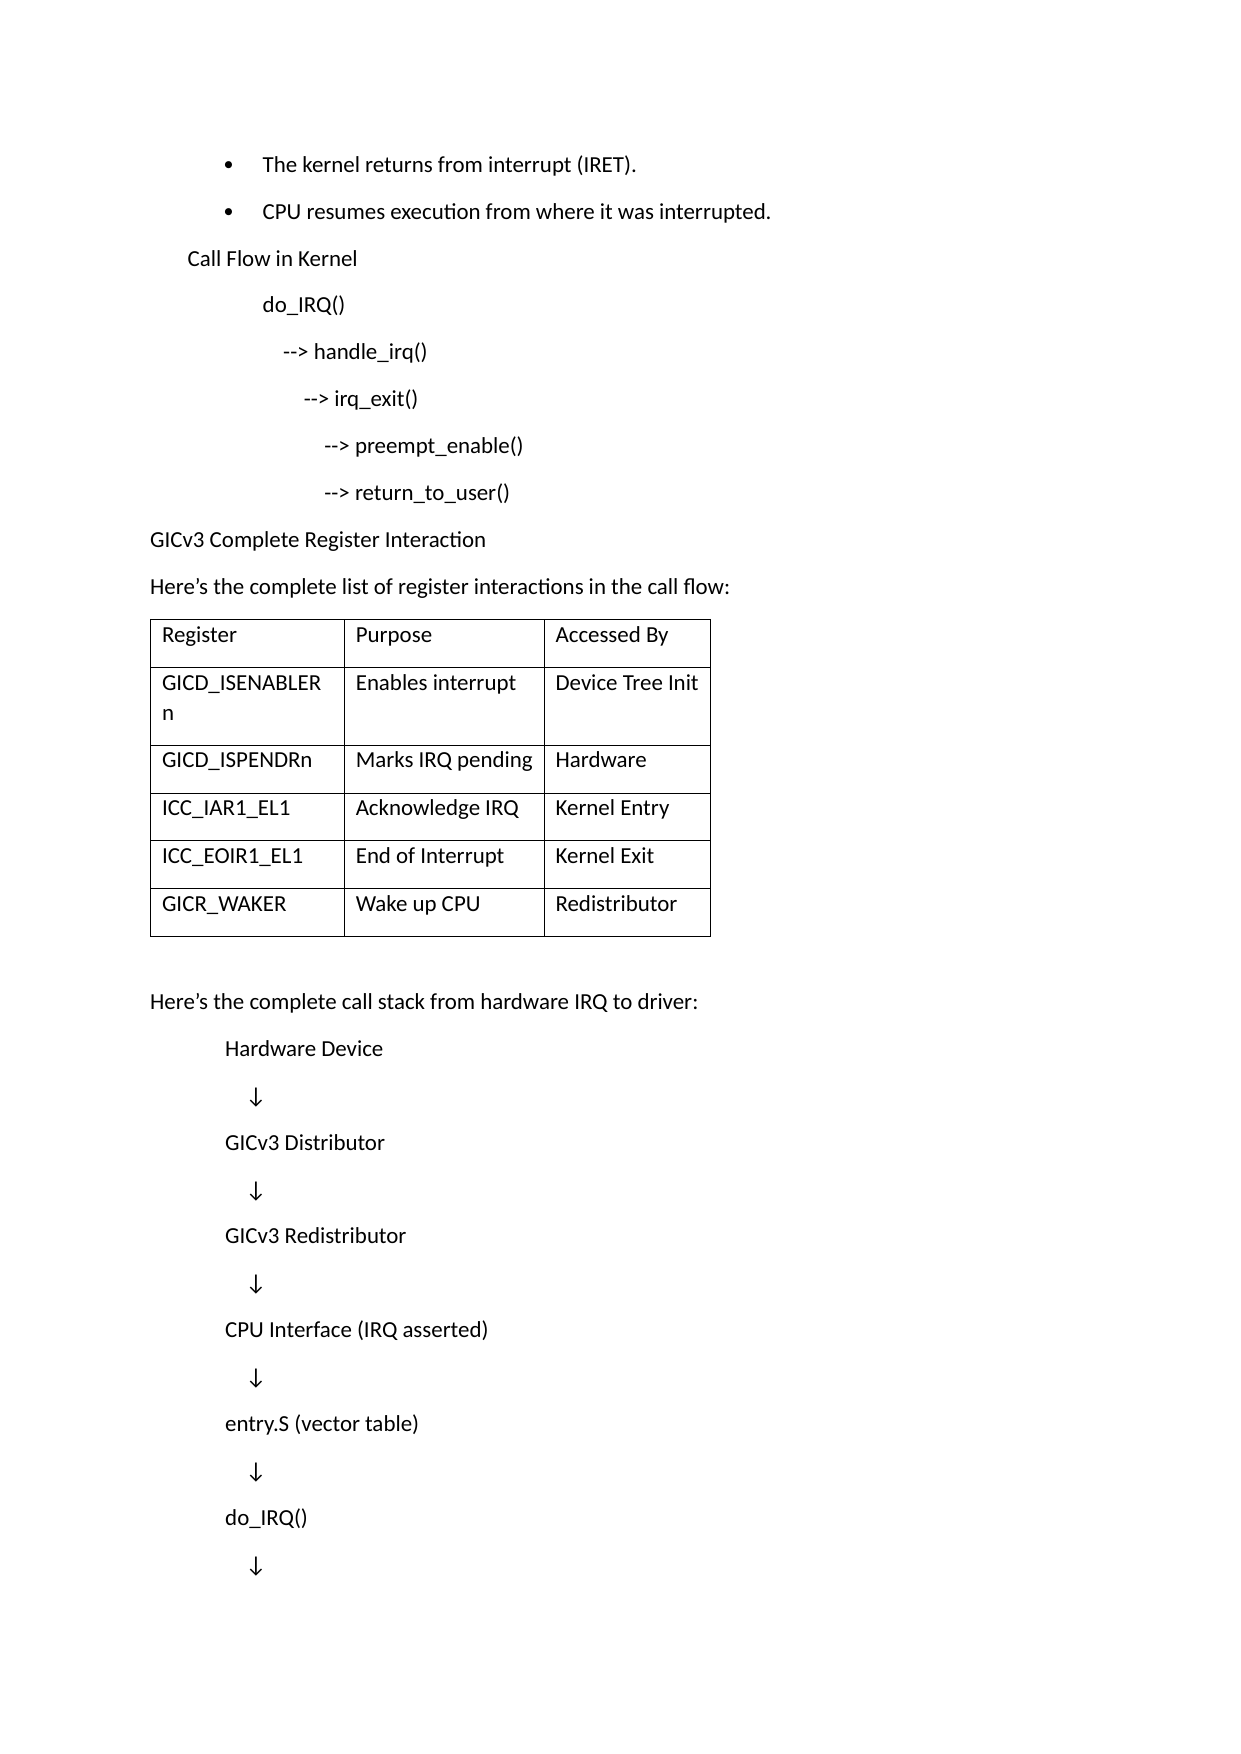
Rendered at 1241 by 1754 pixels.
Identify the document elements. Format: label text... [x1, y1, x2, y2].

text do_IRQ() [225, 1503, 1090, 1531]
text ↓ [225, 1268, 1090, 1297]
text GICv3 Distributor [225, 1128, 1090, 1156]
table_header Accessed By [545, 620, 710, 667]
table_cell Marks IRQ pending [345, 746, 544, 792]
table_header Purpose [345, 620, 544, 667]
table_cell Redistributor [545, 889, 710, 936]
text ↓ [225, 1550, 1090, 1578]
table_cell Wake up CPU [345, 889, 544, 936]
table_cell End of Interrupt [345, 841, 544, 888]
text --> irq_exit() [262, 384, 1090, 412]
text Call Flow in Kernel [187, 244, 1090, 272]
text ↓ [225, 1081, 1090, 1109]
list CPU resumes execution from where it was interrupted. [225, 197, 1090, 225]
table_cell Hardware [545, 746, 710, 792]
text Hardware Device [225, 1034, 1090, 1062]
text ↓ [225, 1456, 1090, 1484]
list The kernel returns from interrupt (IRET). [225, 150, 1090, 178]
table_cell Device Tree Init [545, 668, 710, 744]
table_cell ICC_EOIR1_EL1 [151, 841, 344, 888]
text --> return_to_user() [262, 478, 1090, 506]
text ↓ [225, 1362, 1090, 1390]
table_cell Kernel Exit [545, 841, 710, 888]
text Here’s the complete list of register interactions in the call flow: [150, 572, 1090, 600]
text Here’s the complete call stack from hardware IRQ to driver: [150, 987, 1090, 1015]
text --> preempt_enable() [262, 431, 1090, 459]
table_cell Enables interrupt [345, 668, 544, 744]
table_cell GICR_WAKER [151, 889, 344, 936]
text GICv3 Complete Register Interaction [150, 525, 1090, 553]
table_cell GICD_ISENABLERn [151, 668, 344, 744]
text --> handle_irq() [262, 337, 1090, 366]
table_cell ICC_IAR1_EL1 [151, 794, 344, 840]
text CPU Interface (IRQ asserted) [225, 1315, 1090, 1343]
text entry.S (vector table) [225, 1409, 1090, 1437]
text GICv3 Redistributor [225, 1222, 1090, 1250]
table_cell Acknowledge IRQ [345, 794, 544, 840]
table_cell Kernel Entry [545, 794, 710, 840]
table_cell GICD_ISPENDRn [151, 746, 344, 792]
table_header Register [151, 620, 344, 667]
text ↓ [225, 1175, 1090, 1203]
text do_IRQ() [262, 291, 1090, 319]
